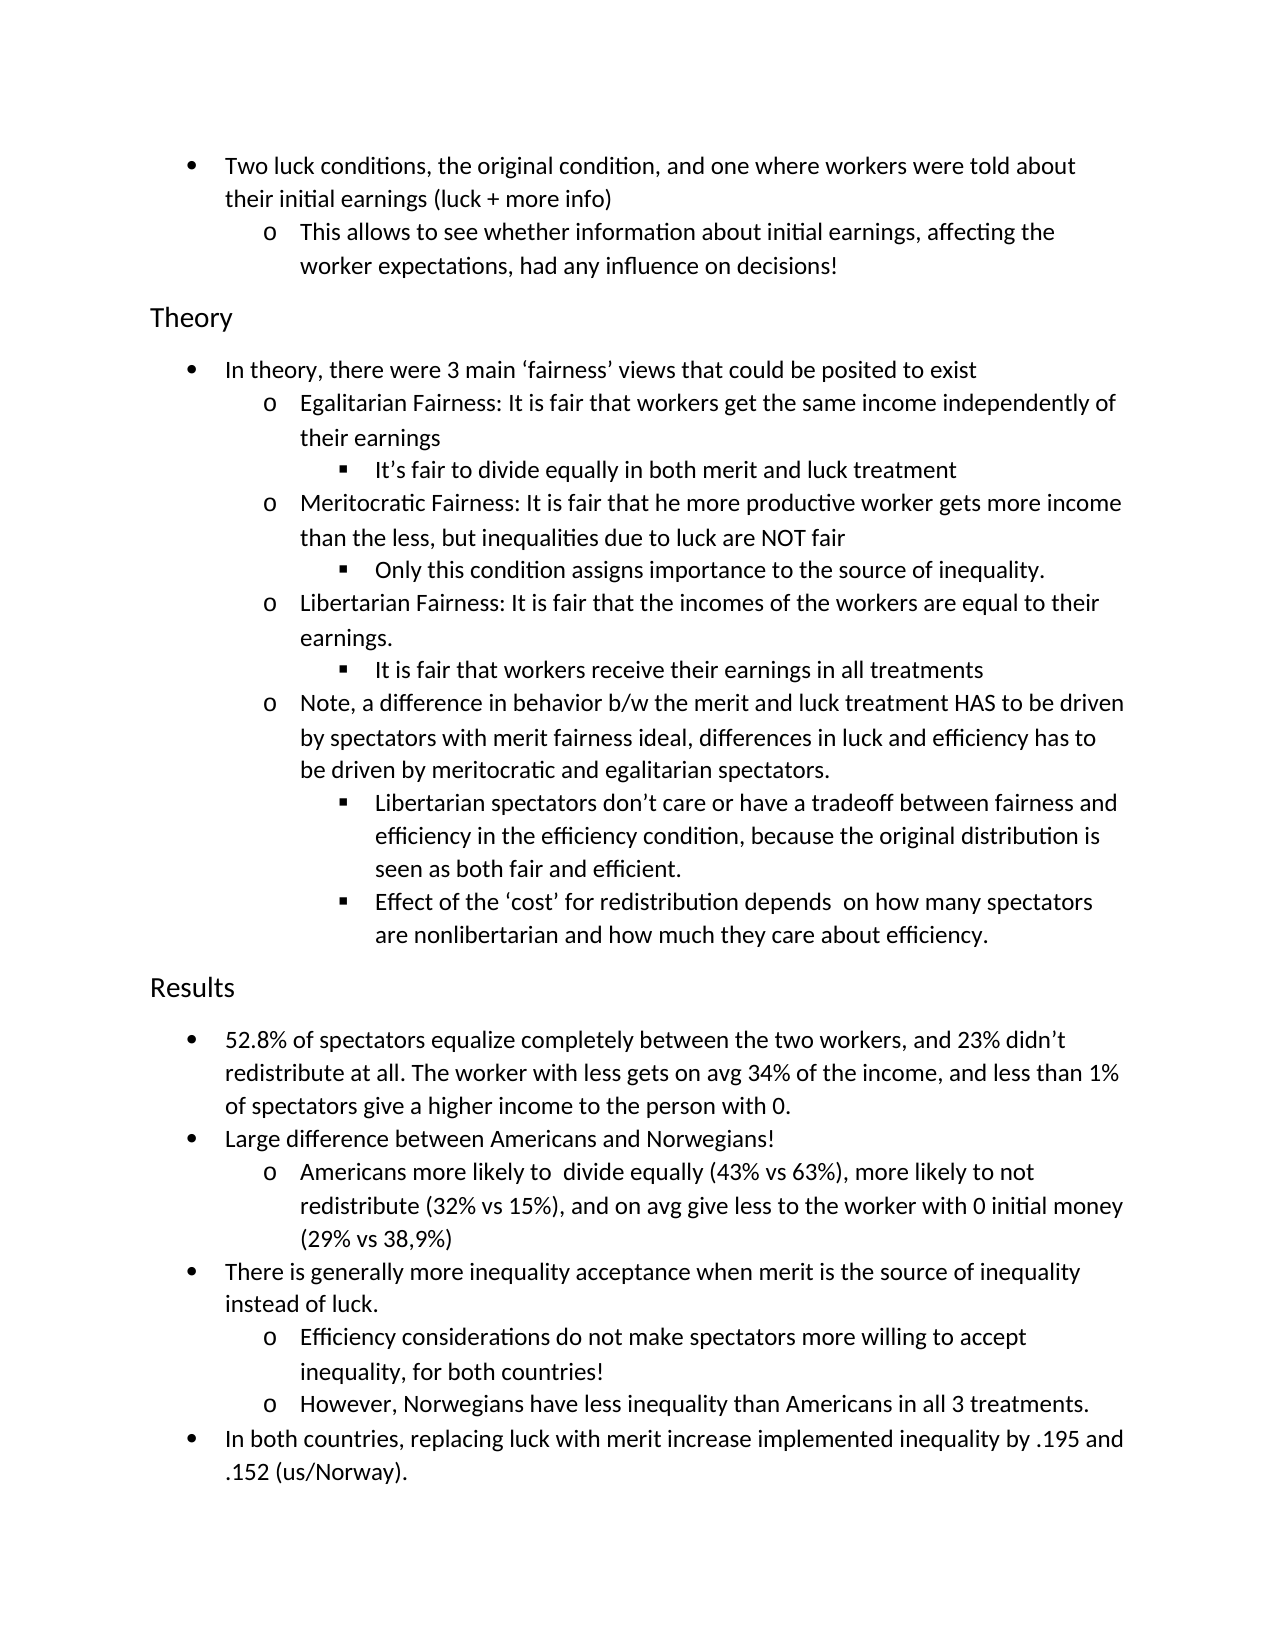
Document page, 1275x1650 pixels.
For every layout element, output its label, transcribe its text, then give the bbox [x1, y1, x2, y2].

list Note, a difference in behavior b/w the merit and luck treatment HAS to be driven by spectators with merit fairness ideal, differences in luck and efficiency has to be driven by meritocratic and egalitarian spectators. [262, 688, 1125, 785]
list Two luck conditions, the original condition, and one where workers were told about their initial earnings (luck + more info) [187, 150, 1125, 213]
text Results [150, 969, 1125, 1004]
list Large difference between Americans and Norwegians! [187, 1123, 1125, 1153]
list 52.8% of spectators equalize completely between the two workers, and 23% didn’t redistribute at all. The worker with less gets on avg 34% of the income, and less than 1% of spectators give a higher income to the person with 0. [187, 1024, 1125, 1120]
list Only this condition assigns importance to the source of inequality. [337, 555, 1125, 585]
list Efficiency considerations do not make spectators more willing to accept inequality, for both countries! [262, 1321, 1125, 1386]
list Americans more likely to divide equally (43% vs 63%), more likely to not redistribute (32% vs 15%), and on avg give less to the worker with 0 initial money (29% vs 38,9%) [262, 1156, 1125, 1253]
list There is generally more inequality acceptance when merit is the source of inequality instead of luck. [187, 1256, 1125, 1319]
list In both countries, replacing luck with merit increase implemented inequality by .195 and .152 (us/Norway). [187, 1423, 1125, 1486]
list Libertarian Fairness: It is fair that the incomes of the workers are equal to their earnings. [262, 588, 1125, 652]
list Egalitarian Fairness: It is fair that workers get the same income independently of their earnings [262, 388, 1125, 452]
list In theory, there were 3 main ‘fairness’ views that could be posited to exist [187, 355, 1125, 385]
list Effect of the ‘cost’ for redistribution depends on how many spectators are nonlibertarian and how much they care about efficiency. [337, 886, 1125, 950]
list Meritocratic Fairness: It is fair that he more productive worker gets more income than the less, but inequalities due to luck are NOT fair [262, 488, 1125, 552]
list This allows to see whether information about initial earnings, affecting the worker expectations, had any influence on decisions! [262, 216, 1125, 281]
list Libertarian spectators don’t care or have a tradeoff between fairness and efficiency in the efficiency condition, because the original distribution is seen as both fair and efficient. [337, 788, 1125, 884]
list However, Norwegians have less inequality than Americans in all 3 treatments. [262, 1388, 1125, 1420]
list It’s fair to divide equally in both merit and luck treatment [337, 455, 1125, 485]
text Theory [150, 299, 1125, 335]
list It is fair that workers receive their earnings in all treatments [337, 655, 1125, 685]
